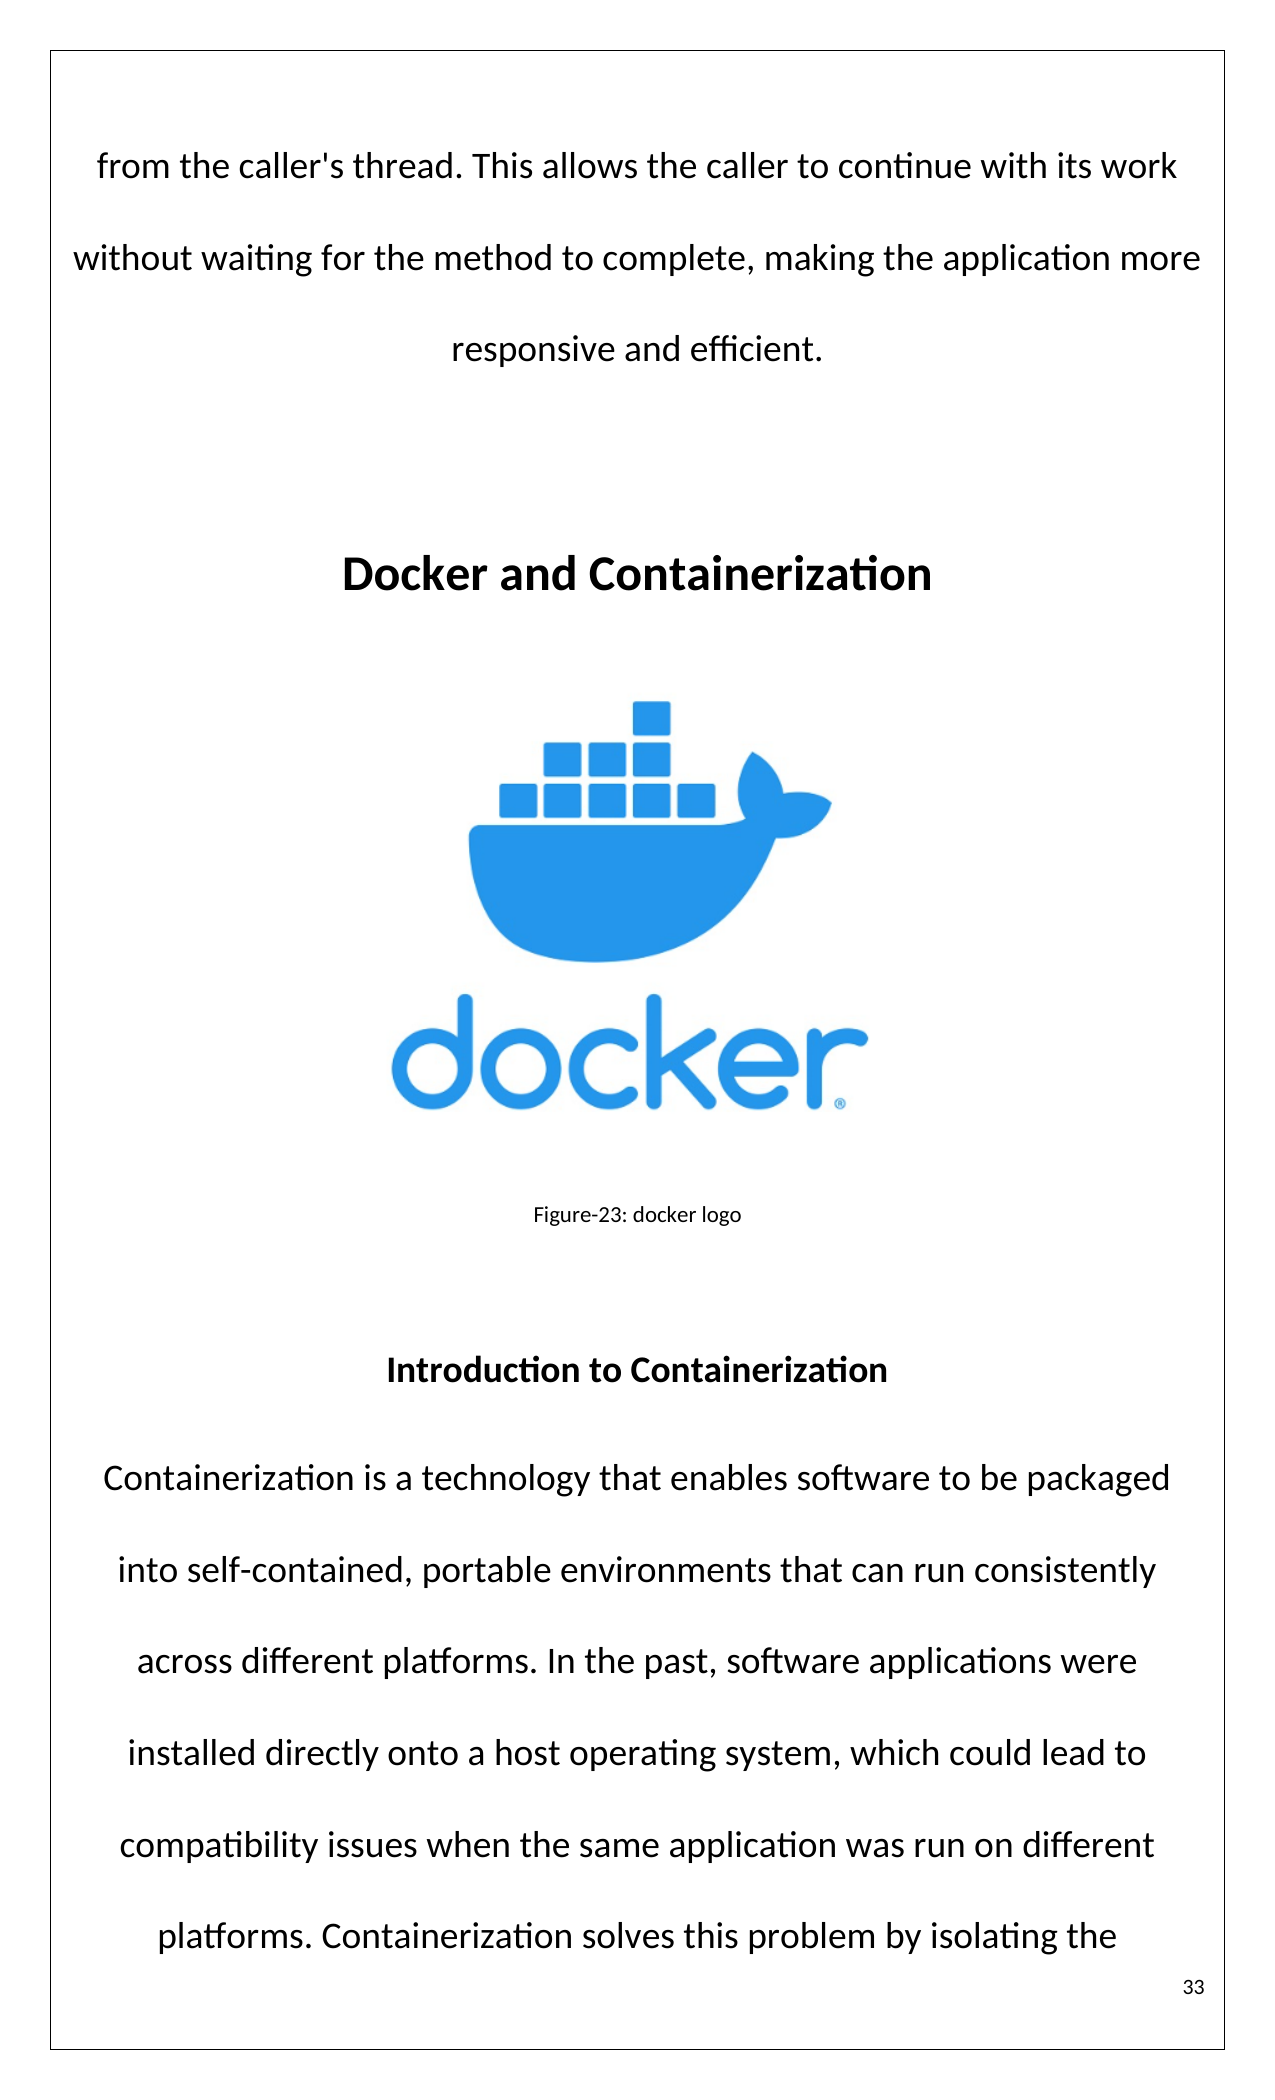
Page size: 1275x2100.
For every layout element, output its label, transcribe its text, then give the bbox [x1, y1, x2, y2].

text Introduction to Containerization [71, 1346, 1204, 1391]
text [71, 142, 1204, 371]
text Figure-23: docker logo [71, 1200, 1204, 1228]
picture [318, 680, 957, 1157]
text Docker and Containerization [71, 542, 1204, 603]
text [71, 1454, 1204, 1958]
